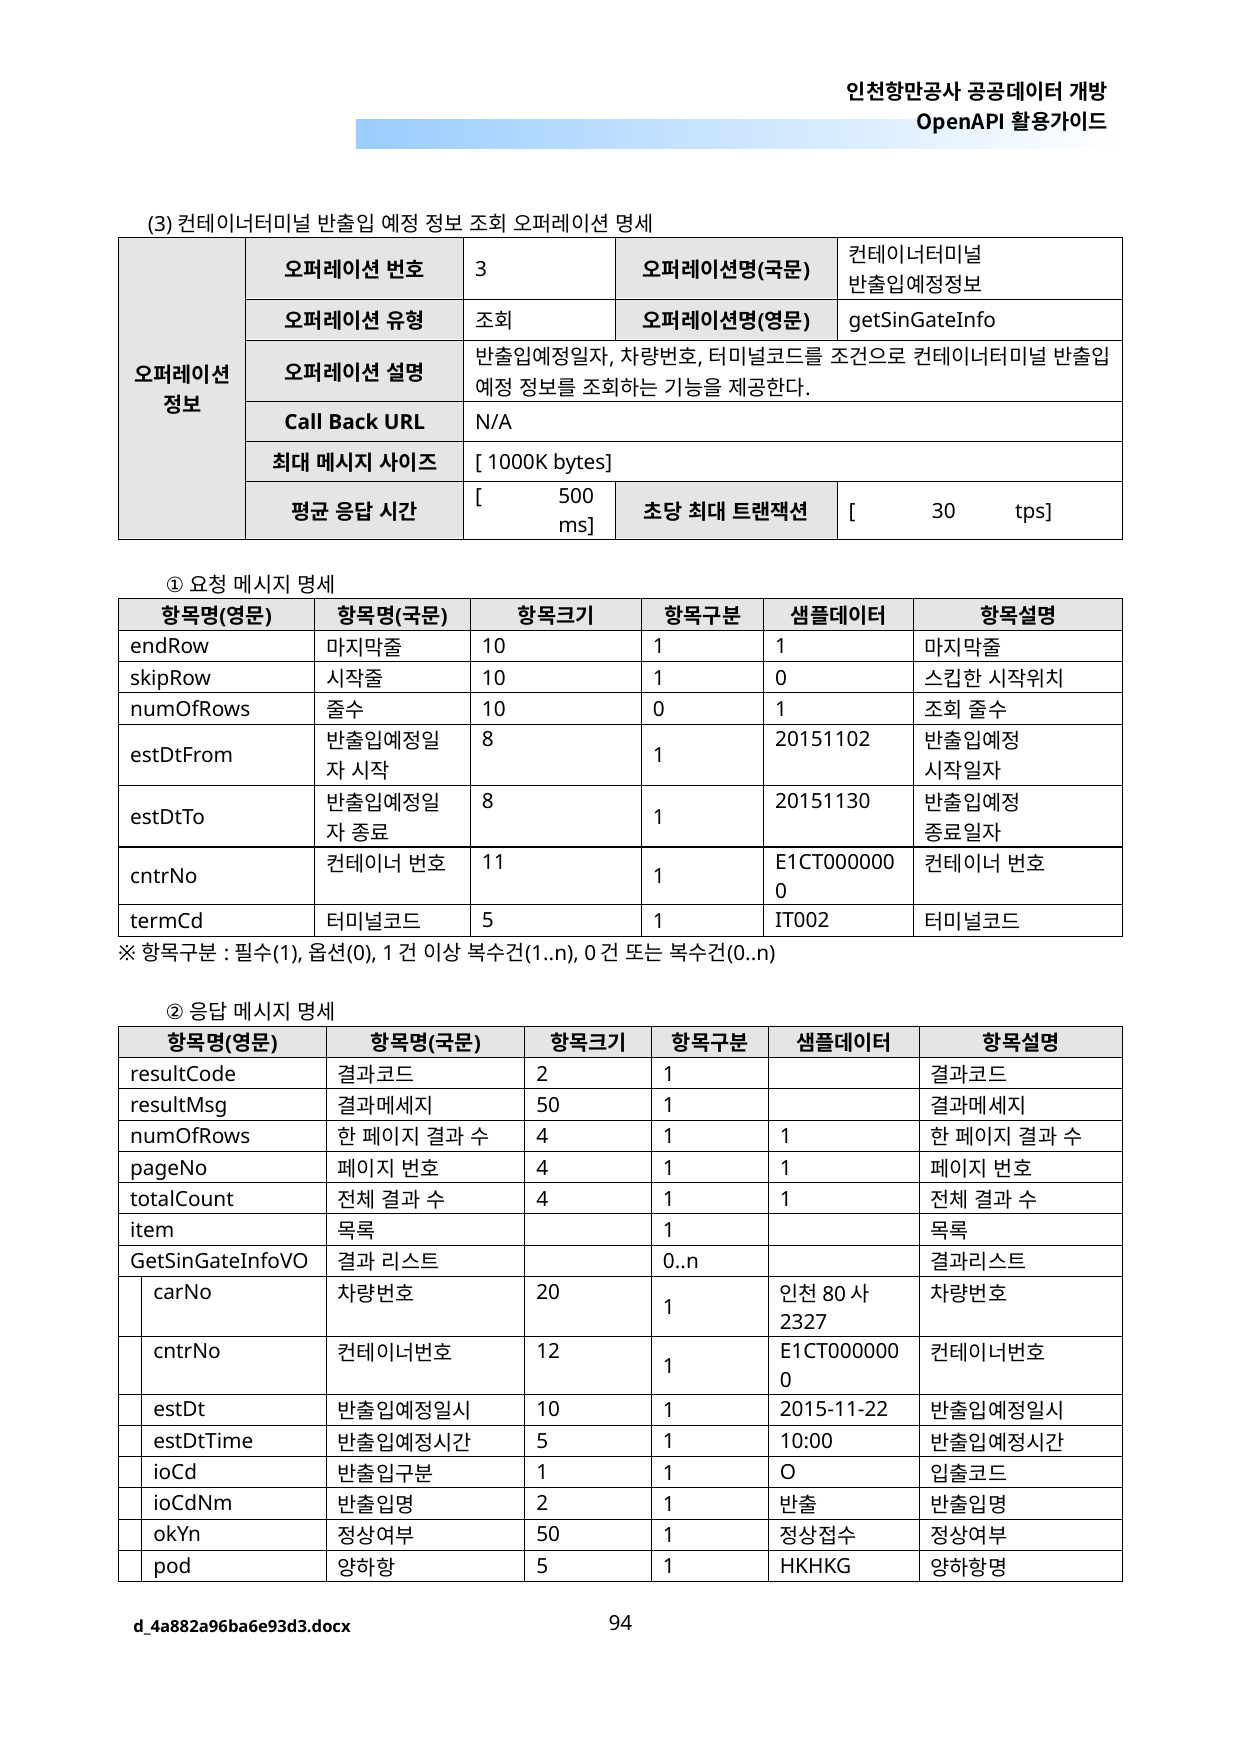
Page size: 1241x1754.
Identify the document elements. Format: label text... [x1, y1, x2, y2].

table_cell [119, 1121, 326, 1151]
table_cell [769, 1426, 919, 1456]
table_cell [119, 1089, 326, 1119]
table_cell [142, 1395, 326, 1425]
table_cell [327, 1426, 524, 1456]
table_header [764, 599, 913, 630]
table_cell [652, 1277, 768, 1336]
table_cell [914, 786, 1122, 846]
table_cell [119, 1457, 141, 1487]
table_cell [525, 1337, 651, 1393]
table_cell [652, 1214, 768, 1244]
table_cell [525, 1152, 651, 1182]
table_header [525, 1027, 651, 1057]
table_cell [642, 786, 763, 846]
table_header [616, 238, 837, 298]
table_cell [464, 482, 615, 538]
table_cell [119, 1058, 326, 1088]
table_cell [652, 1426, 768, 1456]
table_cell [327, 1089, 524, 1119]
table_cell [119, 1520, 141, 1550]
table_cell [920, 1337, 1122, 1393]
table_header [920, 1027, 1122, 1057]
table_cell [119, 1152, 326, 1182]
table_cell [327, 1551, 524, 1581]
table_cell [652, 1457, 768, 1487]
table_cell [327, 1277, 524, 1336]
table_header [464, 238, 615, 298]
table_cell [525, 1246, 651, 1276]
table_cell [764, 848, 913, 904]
text ※ 항목구분 : 필수(1), 옵션(0), 1건 이상 복수건(1..n), 0건 또는 복수건(0..n) [118, 937, 1122, 967]
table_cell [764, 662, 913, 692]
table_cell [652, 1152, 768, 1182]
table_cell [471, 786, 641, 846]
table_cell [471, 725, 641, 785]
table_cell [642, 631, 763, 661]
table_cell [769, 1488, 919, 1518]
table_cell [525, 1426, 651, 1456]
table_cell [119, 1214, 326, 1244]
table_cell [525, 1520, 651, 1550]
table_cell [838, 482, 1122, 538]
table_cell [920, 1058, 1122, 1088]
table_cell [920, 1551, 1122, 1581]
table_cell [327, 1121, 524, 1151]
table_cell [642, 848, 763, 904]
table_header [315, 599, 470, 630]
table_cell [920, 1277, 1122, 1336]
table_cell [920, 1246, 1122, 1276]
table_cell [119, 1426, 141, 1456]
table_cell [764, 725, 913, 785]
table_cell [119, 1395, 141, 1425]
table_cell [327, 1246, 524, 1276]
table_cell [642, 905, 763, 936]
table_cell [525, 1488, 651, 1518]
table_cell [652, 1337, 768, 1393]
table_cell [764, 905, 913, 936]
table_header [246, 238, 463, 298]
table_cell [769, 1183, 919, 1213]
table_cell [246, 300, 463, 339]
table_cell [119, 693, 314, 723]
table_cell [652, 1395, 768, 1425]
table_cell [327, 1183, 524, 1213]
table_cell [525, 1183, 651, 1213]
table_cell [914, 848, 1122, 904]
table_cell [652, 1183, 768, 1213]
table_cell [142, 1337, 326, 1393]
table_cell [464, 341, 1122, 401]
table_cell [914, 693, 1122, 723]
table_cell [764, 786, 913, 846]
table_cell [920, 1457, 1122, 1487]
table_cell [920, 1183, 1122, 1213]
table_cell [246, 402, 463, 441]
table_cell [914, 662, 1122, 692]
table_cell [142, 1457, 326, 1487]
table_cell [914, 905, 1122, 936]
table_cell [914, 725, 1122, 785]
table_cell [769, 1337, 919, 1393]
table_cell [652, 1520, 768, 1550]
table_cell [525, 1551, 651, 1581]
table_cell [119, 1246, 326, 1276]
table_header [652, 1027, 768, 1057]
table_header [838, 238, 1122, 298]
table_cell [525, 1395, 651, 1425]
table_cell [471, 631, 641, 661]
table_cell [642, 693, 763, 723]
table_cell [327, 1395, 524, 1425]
subtitle 컨테이너터미널 반출입 예정 정보 조회 오퍼레이션 명세 [148, 207, 1122, 237]
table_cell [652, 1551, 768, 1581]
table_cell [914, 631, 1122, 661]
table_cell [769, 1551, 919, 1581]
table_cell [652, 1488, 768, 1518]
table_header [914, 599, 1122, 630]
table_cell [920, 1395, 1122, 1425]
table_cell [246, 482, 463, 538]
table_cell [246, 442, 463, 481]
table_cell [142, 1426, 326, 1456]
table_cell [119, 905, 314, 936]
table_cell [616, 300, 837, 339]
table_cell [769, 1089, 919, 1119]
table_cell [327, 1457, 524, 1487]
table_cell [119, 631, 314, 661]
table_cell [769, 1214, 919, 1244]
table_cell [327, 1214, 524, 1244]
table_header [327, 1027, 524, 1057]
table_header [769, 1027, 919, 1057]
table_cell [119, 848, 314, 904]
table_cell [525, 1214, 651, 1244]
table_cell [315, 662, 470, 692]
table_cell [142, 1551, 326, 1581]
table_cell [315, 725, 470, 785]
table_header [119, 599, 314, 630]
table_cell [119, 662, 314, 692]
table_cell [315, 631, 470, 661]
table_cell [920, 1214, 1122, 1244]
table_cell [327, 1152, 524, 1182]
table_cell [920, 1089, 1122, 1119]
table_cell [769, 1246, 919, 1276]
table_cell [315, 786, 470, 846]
subtitle 요청 메시지 명세 [165, 568, 1122, 598]
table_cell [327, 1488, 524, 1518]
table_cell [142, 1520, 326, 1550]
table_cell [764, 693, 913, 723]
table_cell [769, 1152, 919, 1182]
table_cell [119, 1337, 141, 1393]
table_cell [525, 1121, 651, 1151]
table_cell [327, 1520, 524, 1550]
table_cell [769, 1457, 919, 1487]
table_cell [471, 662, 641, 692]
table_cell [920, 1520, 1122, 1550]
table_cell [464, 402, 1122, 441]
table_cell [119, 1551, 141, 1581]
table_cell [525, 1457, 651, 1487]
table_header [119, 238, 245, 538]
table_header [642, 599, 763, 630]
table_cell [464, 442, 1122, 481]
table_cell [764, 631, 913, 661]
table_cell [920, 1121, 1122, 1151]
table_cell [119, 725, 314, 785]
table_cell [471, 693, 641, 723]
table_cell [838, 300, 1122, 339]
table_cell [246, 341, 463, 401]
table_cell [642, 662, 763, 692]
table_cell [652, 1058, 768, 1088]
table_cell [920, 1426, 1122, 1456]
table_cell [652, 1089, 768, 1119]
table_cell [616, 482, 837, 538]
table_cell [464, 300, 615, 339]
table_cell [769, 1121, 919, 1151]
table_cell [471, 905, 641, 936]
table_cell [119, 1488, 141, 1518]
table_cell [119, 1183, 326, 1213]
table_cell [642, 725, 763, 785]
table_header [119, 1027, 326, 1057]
subtitle 응답 메시지 명세 [165, 995, 1122, 1026]
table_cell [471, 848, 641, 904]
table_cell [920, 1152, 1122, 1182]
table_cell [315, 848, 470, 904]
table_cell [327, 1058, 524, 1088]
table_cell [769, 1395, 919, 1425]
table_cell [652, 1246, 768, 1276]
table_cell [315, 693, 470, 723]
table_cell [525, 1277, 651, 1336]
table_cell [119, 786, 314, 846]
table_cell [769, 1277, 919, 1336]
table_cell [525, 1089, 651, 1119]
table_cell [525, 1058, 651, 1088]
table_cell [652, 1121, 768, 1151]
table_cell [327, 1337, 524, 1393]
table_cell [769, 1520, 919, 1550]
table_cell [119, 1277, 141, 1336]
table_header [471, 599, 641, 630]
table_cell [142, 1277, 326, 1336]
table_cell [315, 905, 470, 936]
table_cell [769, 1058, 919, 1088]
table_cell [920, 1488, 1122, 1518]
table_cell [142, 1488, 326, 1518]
